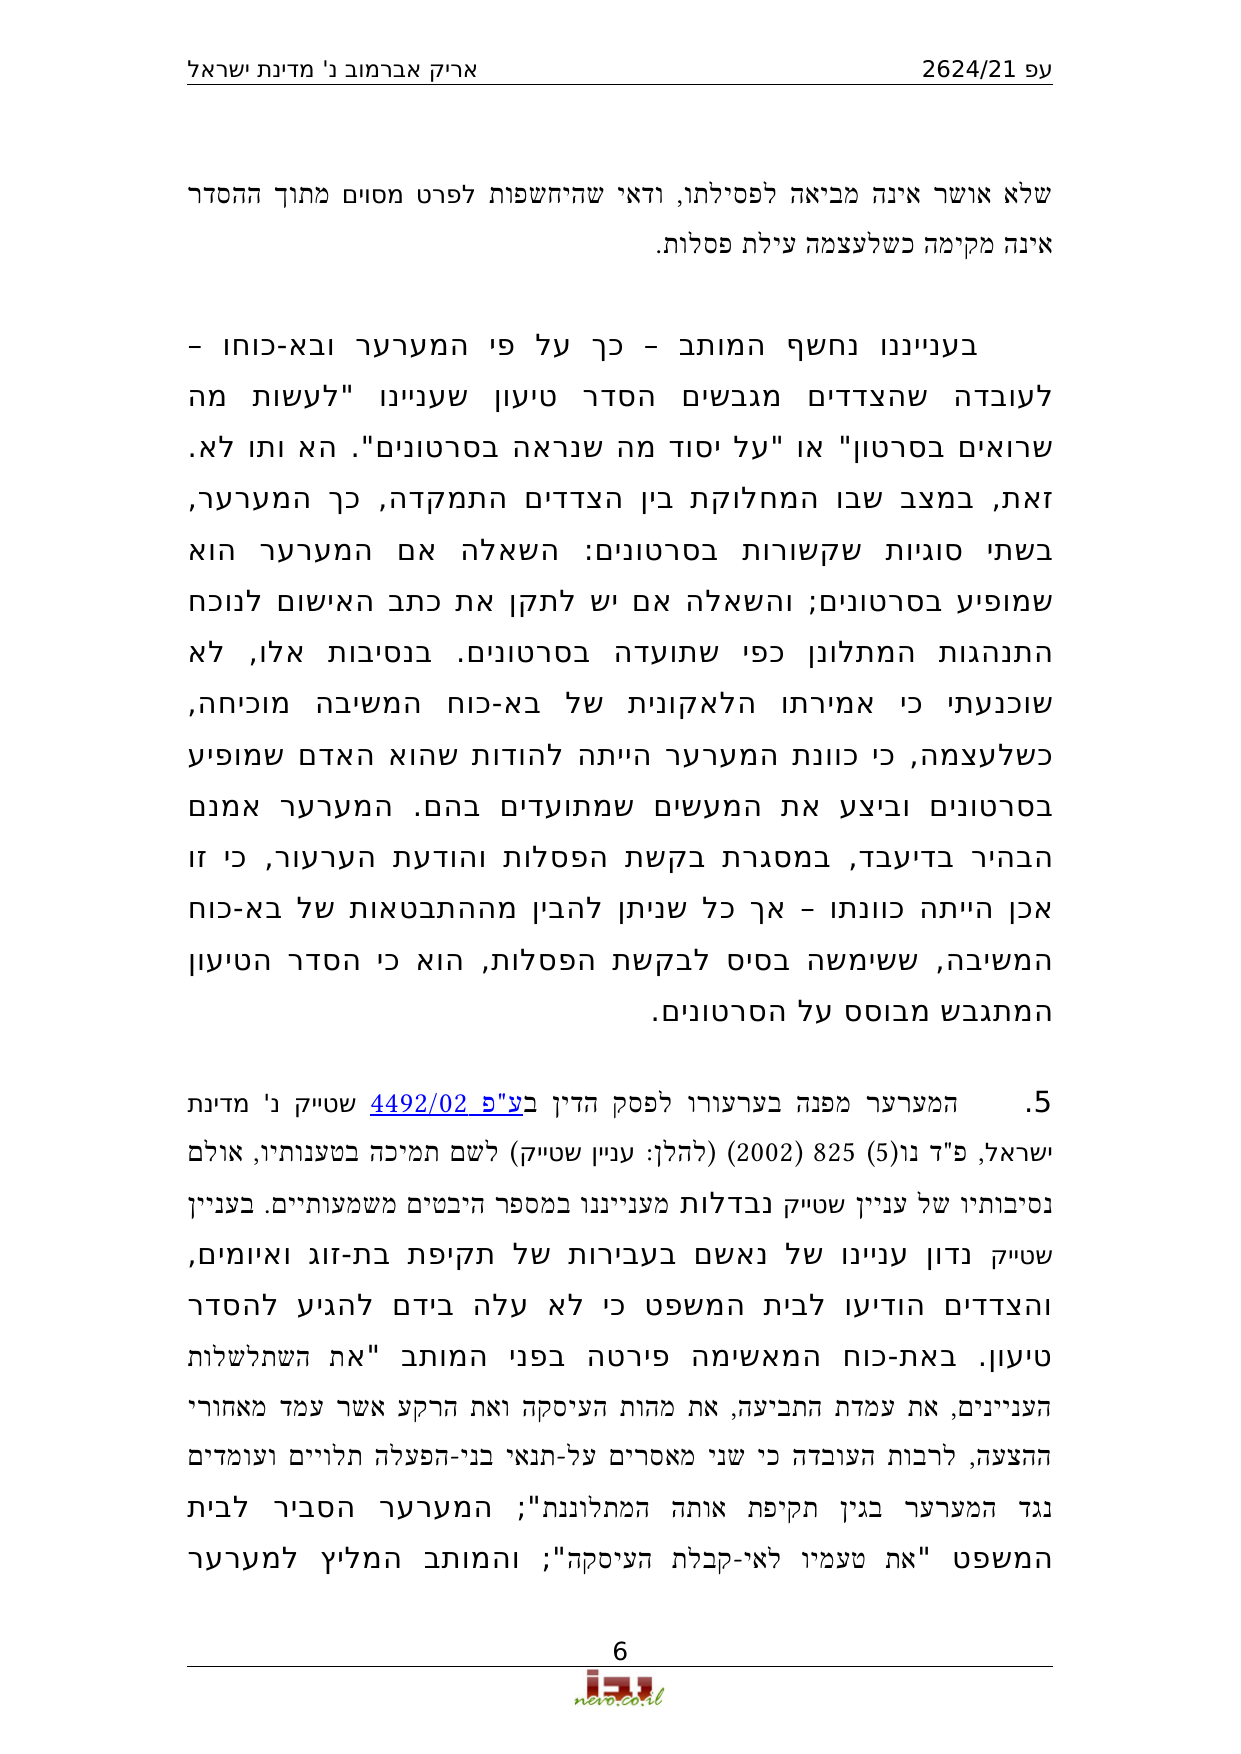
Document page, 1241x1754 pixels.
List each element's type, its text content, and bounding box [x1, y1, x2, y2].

text בענייננו נחשף המותב – כך על פי המערער ובא-כוחו – לעובדה שהצדדים מגבשים הסדר טיעון שעניינו "לעשות מה שרואים בסרטון" או "על יסוד מה שנראה בסרטונים". הא ותו לא. זאת, במצב שבו המחלוקת בין הצדדים התמקדה, כך המערער, בשתי סוגיות שקשורות בסרטונים: השאלה אם המערער הוא שמופיע בסרטונים; והשאלה אם יש לתקן את כתב האישום לנוכח התנהגות המתלונן כפי שתועדה בסרטונים. בנסיבות אלו, לא שוכנעתי כי אמירתו הלאקונית של בא-כוח המשיבה מוכיחה, כשלעצמה, כי כוונת המערער הייתה להודות שהוא האדם שמופיע בסרטונים וביצע את המעשים שמתועדים בהם. המערער אמנם הבהיר בדיעבד, במסגרת בקשת הפסלות והודעת הערעור, כי זו אכן הייתה כוונתו – אך כל שניתן להבין מההתבטאות של בא-כוח המשיבה, ששימשה בסיס לבקשת הפסלות, הוא כי הסדר הטיעון המתגבש מבוסס על הסרטונים. [187, 328, 1053, 1028]
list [187, 177, 1053, 260]
picture [574, 1669, 666, 1707]
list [187, 1085, 1053, 1575]
